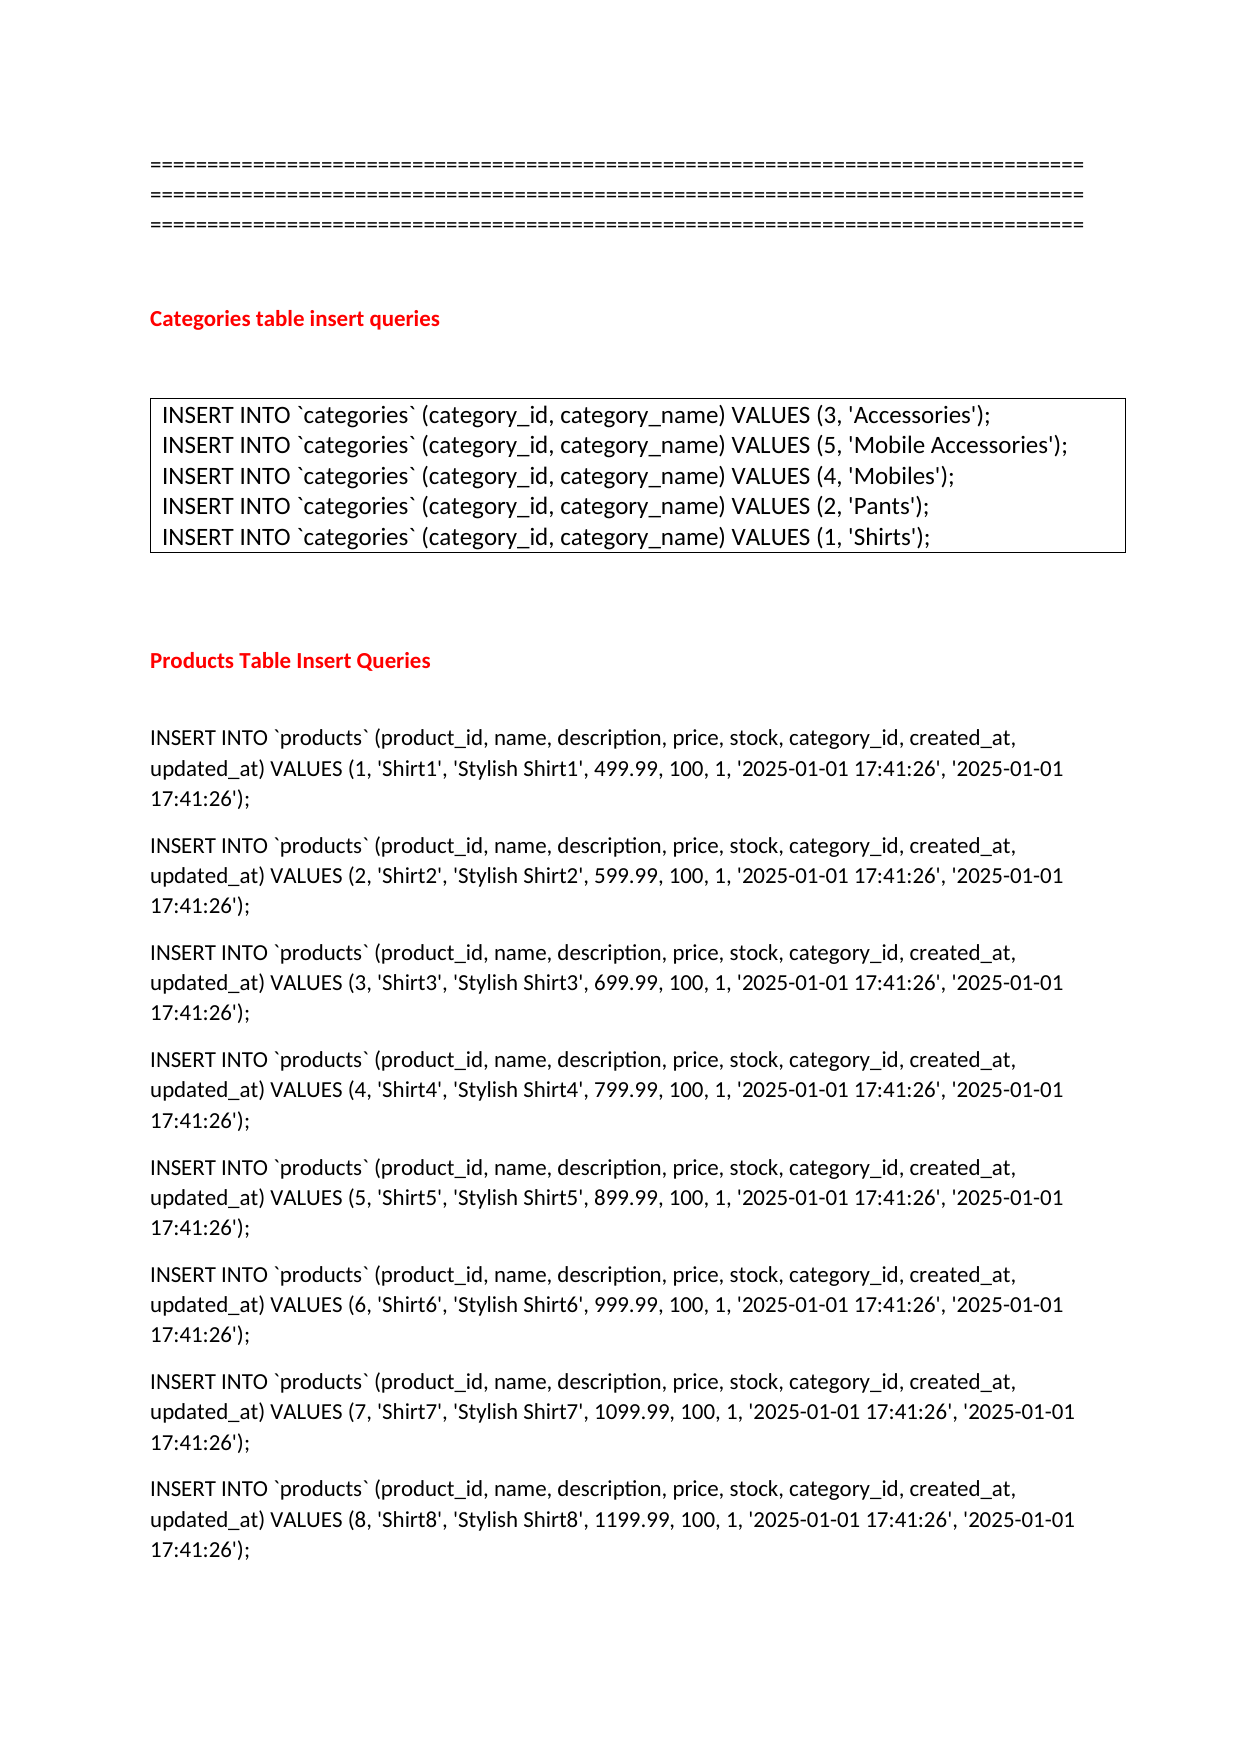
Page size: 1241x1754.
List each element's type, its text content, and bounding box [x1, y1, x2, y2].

table_header INSERT INTO `categories` (category_id, category_name) VALUES (3, 'Accessories'); INSERT INTO `categories` (category_id, category_name) VALUES (5, 'Mobile Accessories'); INSERT INTO `categories` (category_id, category_name) VALUES (4, 'Mobiles'); INSERT INTO `categories` (category_id, category_name) VALUES (2, 'Pants'); INSERT INTO `categories` (category_id, category_name) VALUES (1, 'Shirts'); [151, 399, 1125, 552]
text INSERT INTO `products` (product_id, name, description, price, stock, category_id, created_at, updated_at) VALUES (7, 'Shirt7', 'Stylish Shirt7', 1099.99, 100, 1, '2025-01-01 17:41:26', '2025-01-01 17:41:26'); [150, 1367, 1090, 1456]
text INSERT INTO `products` (product_id, name, description, price, stock, category_id, created_at, updated_at) VALUES (2, 'Shirt2', 'Stylish Shirt2', 599.99, 100, 1, '2025-01-01 17:41:26', '2025-01-01 17:41:26'); [150, 831, 1090, 919]
text INSERT INTO `products` (product_id, name, description, price, stock, category_id, created_at, updated_at) VALUES (8, 'Shirt8', 'Stylish Shirt8', 1199.99, 100, 1, '2025-01-01 17:41:26', '2025-01-01 17:41:26'); [150, 1474, 1090, 1563]
text INSERT INTO `products` (product_id, name, description, price, stock, category_id, created_at, updated_at) VALUES (4, 'Shirt4', 'Stylish Shirt4', 799.99, 100, 1, '2025-01-01 17:41:26', '2025-01-01 17:41:26'); [150, 1045, 1090, 1134]
text INSERT INTO `products` (product_id, name, description, price, stock, category_id, created_at, updated_at) VALUES (1, 'Shirt1', 'Stylish Shirt1', 499.99, 100, 1, '2025-01-01 17:41:26', '2025-01-01 17:41:26'); [150, 723, 1090, 812]
text Products Table Insert Queries [150, 646, 1090, 704]
text ====================================================================================================================================================================================================================================================== [150, 150, 1090, 238]
text INSERT INTO `products` (product_id, name, description, price, stock, category_id, created_at, updated_at) VALUES (3, 'Shirt3', 'Stylish Shirt3', 699.99, 100, 1, '2025-01-01 17:41:26', '2025-01-01 17:41:26'); [150, 938, 1090, 1026]
text INSERT INTO `products` (product_id, name, description, price, stock, category_id, created_at, updated_at) VALUES (6, 'Shirt6', 'Stylish Shirt6', 999.99, 100, 1, '2025-01-01 17:41:26', '2025-01-01 17:41:26'); [150, 1260, 1090, 1348]
text Categories table insert queries [150, 304, 1090, 332]
text INSERT INTO `products` (product_id, name, description, price, stock, category_id, created_at, updated_at) VALUES (5, 'Shirt5', 'Stylish Shirt5', 899.99, 100, 1, '2025-01-01 17:41:26', '2025-01-01 17:41:26'); [150, 1153, 1090, 1241]
